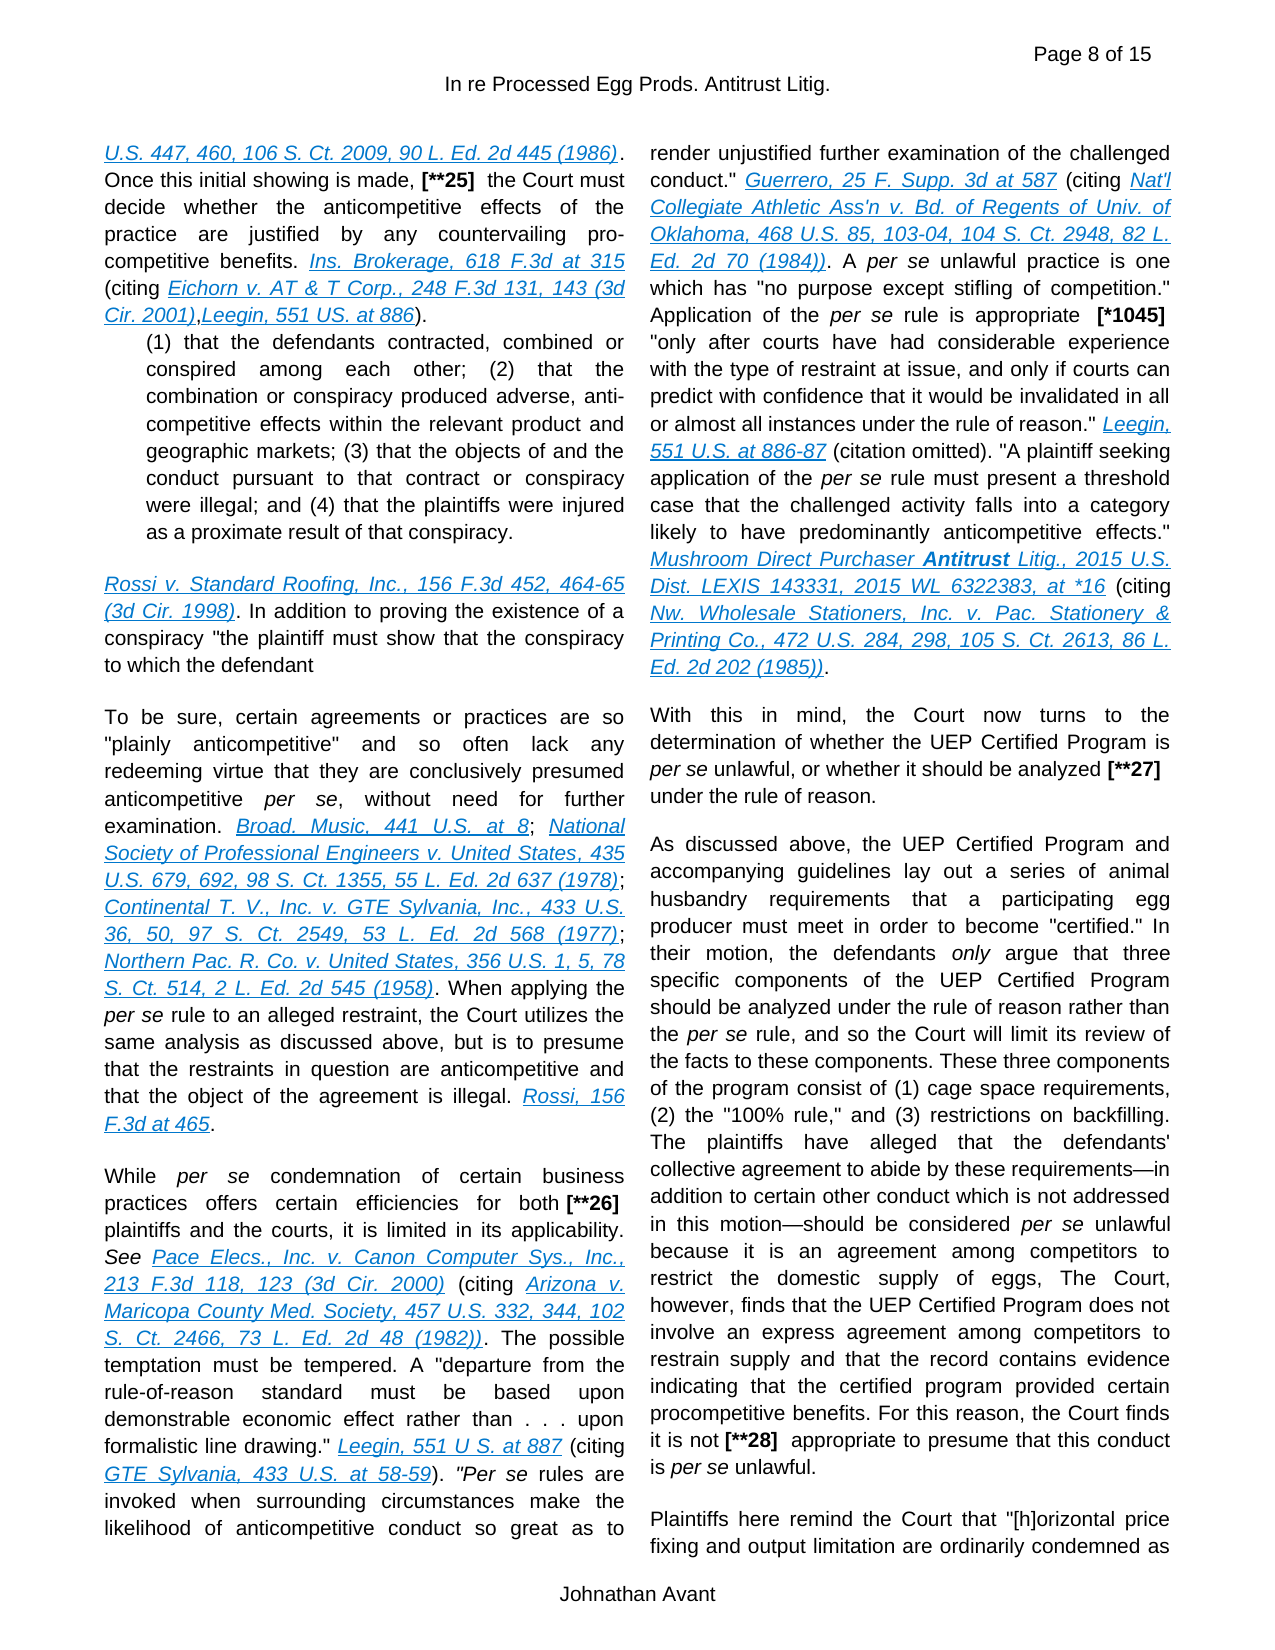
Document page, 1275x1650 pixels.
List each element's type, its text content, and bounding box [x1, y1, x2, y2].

text As discussed above, the UEP Certified Program and accompanying guidelines lay out a series of animal husbandry requirements that a participating egg producer must meet in order to become "certified." In their motion, the defendants only argue that three specific components of the UEP Certified Program should be analyzed under the rule of reason rather than the per se rule, and so the Court will limit its review of the facts to these components. These three components of the program consist of (1) cage space requirements, (2) the "100% rule," and (3) restrictions on backfilling. The plaintiffs have alleged that the defendants' collective agreement to abide by these requirements—in addition to certain other conduct which is not addressed in this motion—should be considered per se unlawful because it is an agreement among competitors to restrict the domestic supply of eggs, The Court, however, finds that the UEP Certified Program does not involve an express agreement among competitors to restrain supply and that the record contains evidence indicating that the certified program provided certain procompetitive benefits. For this reason, the Court finds it is not [**28] appropriate to presume that this conduct is per se unlawful. [650, 829, 1171, 1479]
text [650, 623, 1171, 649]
text To be sure, certain agreements or practices are so "plainly anticompetitive" and so often lack any redeeming virtue that they are conclusively presumed anticompetitive per se, without need for further examination. Broad. Music, 441 U.S. at 8; National Society of Professional Engineers v. United States, 435 U.S. 679, 692, 98 S. Ct. 1355, 55 L. Ed. 2d 637 (1978); Continental T. V., Inc. v. GTE Sylvania, Inc., 433 U.S. 36, 50, 97 S. Ct. 2549, 53 L. Ed. 2d 568 (1977); Northern Pac. R. Co. v. United States, 356 U.S. 1, 5, 78 S. Ct. 514, 2 L. Ed. 2d 545 (1958). When applying the per se rule to an alleged restraint, the Court utilizes the same analysis as discussed above, but is to presume that the restraints in question are anticompetitive and that the object of the agreement is illegal. Rossi, 156 F.3d at 465. [104, 971, 625, 1135]
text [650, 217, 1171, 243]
text (1) that the defendants contracted, combined or conspired among each other; (2) that the combination or conspiracy produced adverse, anti-competitive effects within the relevant product and geographic markets; (3) that the objects of and the conduct pursuant to that contract or conspiracy were illegal; and (4) that the plaintiffs were injured as a proximate result of that conspiracy. [146, 327, 625, 544]
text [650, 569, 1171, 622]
text With this in mind, the Court now turns to the determination of whether the UEP Certified Program is per se unlawful, or whether it should be analyzed [**27] under the rule of reason. [650, 700, 1171, 808]
text Rossi v. Standard Roofing, Inc., 156 F.3d 452, 464-65 (3d Cir. 1998). In addition to proving the existence of a conspiracy "the plaintiff must show that the conspiracy to which the defendant [104, 569, 625, 593]
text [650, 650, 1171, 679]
text While per se condemnation of certain business practices offers certain efficiencies for both [**26] plaintiffs and the courts, it is limited in its applicability. See Pace Elecs., Inc. v. Canon Computer Sys., Inc., 213 F.3d 118, 123 (3d Cir. 2000) (citing Arizona v. Maricopa County Med. Society, 457 U.S. 332, 344, 102 S. Ct. 2466, 73 L. Ed. 2d 48 (1982)). The possible temptation must be tempered. A "departure from the rule-of-reason standard must be based upon demonstrable economic effect rather than . . . upon formalistic line drawing." Leegin, 551 U S. at 887 (citing GTE Sylvania, 433 U.S. at 58-59). "Per se rules are invoked when surrounding circumstances make the likelihood of anticompetitive conduct so great as to render unjustified further examination of the challenged conduct." Guerrero, 25 F. Supp. 3d at 587 (citing Nat'l Collegiate Athletic Ass'n v. Bd. of Regents of Univ. of Oklahoma, 468 U.S. 85, 103-04, 104 S. Ct. 2948, 82 L. Ed. 2d 70 (1984)). A per se unlawful practice is one which has "no purpose except stifling of competition." Application of the per se rule is appropriate [*1045] "only after courts have had considerable experience with the type of restraint at issue, and only if courts can predict with confidence that it would be invalidated in all or almost all instances under the rule of reason." Leegin, 551 U.S. at 886-87 (citation omitted). "A plaintiff seeking application of the per se rule must present a threshold case that the challenged activity falls into a category likely to have predominantly anticompetitive effects." Mushroom Direct Purchaser Antitrust Litig., 2015 U.S. Dist. LEXIS 143331, 2015 WL 6322383, at *16 (citing Nw. Wholesale Stationers, Inc. v. Pac. Stationery & Printing Co., 472 U.S. 284, 298, 105 S. Ct. 2613, 86 L. Ed. 2d 202 (1985)). [650, 244, 1171, 568]
text To be sure, certain agreements or practices are so "plainly anticompetitive" and so often lack any redeeming virtue that they are conclusively presumed anticompetitive per se, without need for further examination. Broad. Music, 441 U.S. at 8; National Society of Professional Engineers v. United States, 435 U.S. 679, 692, 98 S. Ct. 1355, 55 L. Ed. 2d 637 (1978); Continental T. V., Inc. v. GTE Sylvania, Inc., 433 U.S. 36, 50, 97 S. Ct. 2549, 53 L. Ed. 2d 568 (1977); Northern Pac. R. Co. v. United States, 356 U.S. 1, 5, 78 S. Ct. 514, 2 L. Ed. 2d 545 (1958). When applying the per se rule to an alleged restraint, the Court utilizes the same analysis as discussed above, but is to presume that the restraints in question are anticompetitive and that the object of the agreement is illegal. Rossi, 156 F.3d at 465. [104, 702, 625, 862]
text While per se condemnation of certain business practices offers certain efficiencies for both [**26] plaintiffs and the courts, it is limited in its applicability. See Pace Elecs., Inc. v. Canon Computer Sys., Inc., 213 F.3d 118, 123 (3d Cir. 2000) (citing Arizona v. Maricopa County Med. Society, 457 U.S. 332, 344, 102 S. Ct. 2466, 73 L. Ed. 2d 48 (1982)). The possible temptation must be tempered. A "departure from the rule-of-reason standard must be based upon demonstrable economic effect rather than . . . upon formalistic line drawing." Leegin, 551 U S. at 887 (citing GTE Sylvania, 433 U.S. at 58-59). "Per se rules are invoked when surrounding circumstances make the likelihood of anticompetitive conduct so great as to render unjustified further examination of the challenged conduct." Guerrero, 25 F. Supp. 3d at 587 (citing Nat'l Collegiate Athletic Ass'n v. Bd. of Regents of Univ. of Oklahoma, 468 U.S. 85, 103-04, 104 S. Ct. 2948, 82 L. Ed. 2d 70 (1984)). A per se unlawful practice is one which has "no purpose except stifling of competition." Application of the per se rule is appropriate [*1045] "only after courts have had considerable experience with the type of restraint at issue, and only if courts can predict with confidence that it would be invalidated in all or almost all instances under the rule of reason." Leegin, 551 U.S. at 886-87 (citation omitted). "A plaintiff seeking application of the per se rule must present a threshold case that the challenged activity falls into a category likely to have predominantly anticompetitive effects." Mushroom Direct Purchaser Antitrust Litig., 2015 U.S. Dist. LEXIS 143331, 2015 WL 6322383, at *16 (citing Nw. Wholesale Stationers, Inc. v. Pac. Stationery & Printing Co., 472 U.S. 284, 298, 105 S. Ct. 2613, 86 L. Ed. 2d 202 (1985)). [104, 1321, 625, 1539]
text Rossi v. Standard Roofing, Inc., 156 F.3d 452, 464-65 (3d Cir. 1998). In addition to proving the existence of a conspiracy "the plaintiff must show that the conspiracy to which the defendant [104, 594, 625, 677]
